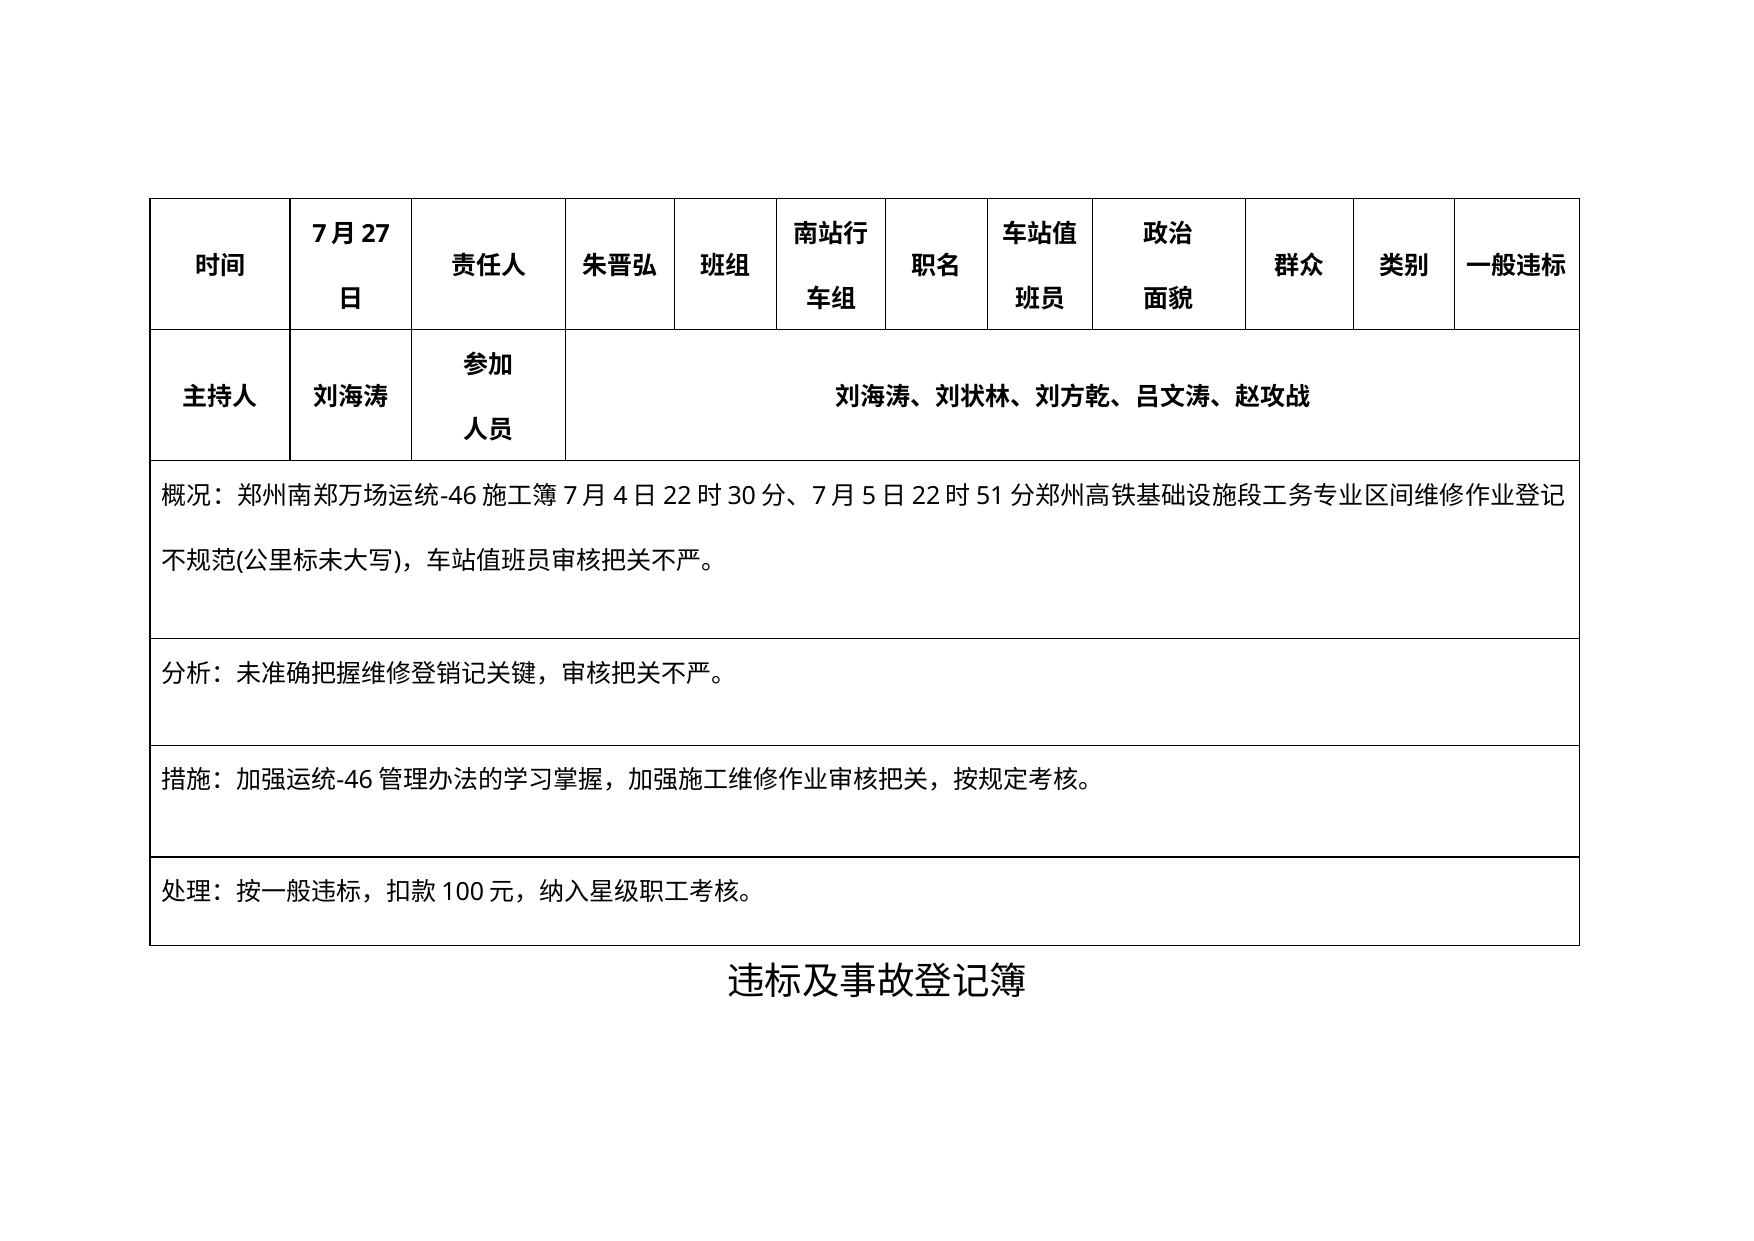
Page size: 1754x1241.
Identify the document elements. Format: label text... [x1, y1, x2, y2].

table_header 职名 [886, 199, 987, 329]
table_cell 概况：郑州南郑万场运统-46施工簿7月4日22时30分、7月5日22时51分郑州高铁基础设施段工务专业区间维修作业登记不规范(公里标未大写)，车站值班员审核把关不严。 [151, 461, 1579, 638]
table_cell 参加 人员 [412, 330, 565, 460]
table_header 责任人 [412, 199, 565, 329]
table_cell 处理：按一般违标，扣款100元，纳入星级职工考核。 [151, 858, 1579, 944]
table_header 群众 [1246, 199, 1353, 329]
table_cell 主持人 [151, 330, 289, 460]
table_cell 分析：未准确把握维修登销记关键，审核把关不严。 [151, 639, 1579, 744]
table_header 南站行车组 [777, 199, 885, 329]
table_header 7月27日 [291, 199, 411, 329]
table_cell 措施：加强运统-46管理办法的学习掌握，加强施工维修作业审核把关，按规定考核。 [151, 746, 1579, 856]
table_header 一般违标 [1455, 199, 1579, 329]
table_header 朱晋弘 [566, 199, 674, 329]
table_cell 刘海涛、刘状林、刘方乾、吕文涛、赵攻战 [566, 330, 1579, 460]
text 违标及事故登记簿 [150, 946, 1604, 1011]
table_header 车站值班员 [988, 199, 1092, 329]
table_header 班组 [675, 199, 776, 329]
table_header 类别 [1354, 199, 1454, 329]
table_header 时间 [151, 199, 289, 329]
table_cell 刘海涛 [291, 330, 411, 460]
table_header 政治 面貌 [1093, 199, 1245, 329]
